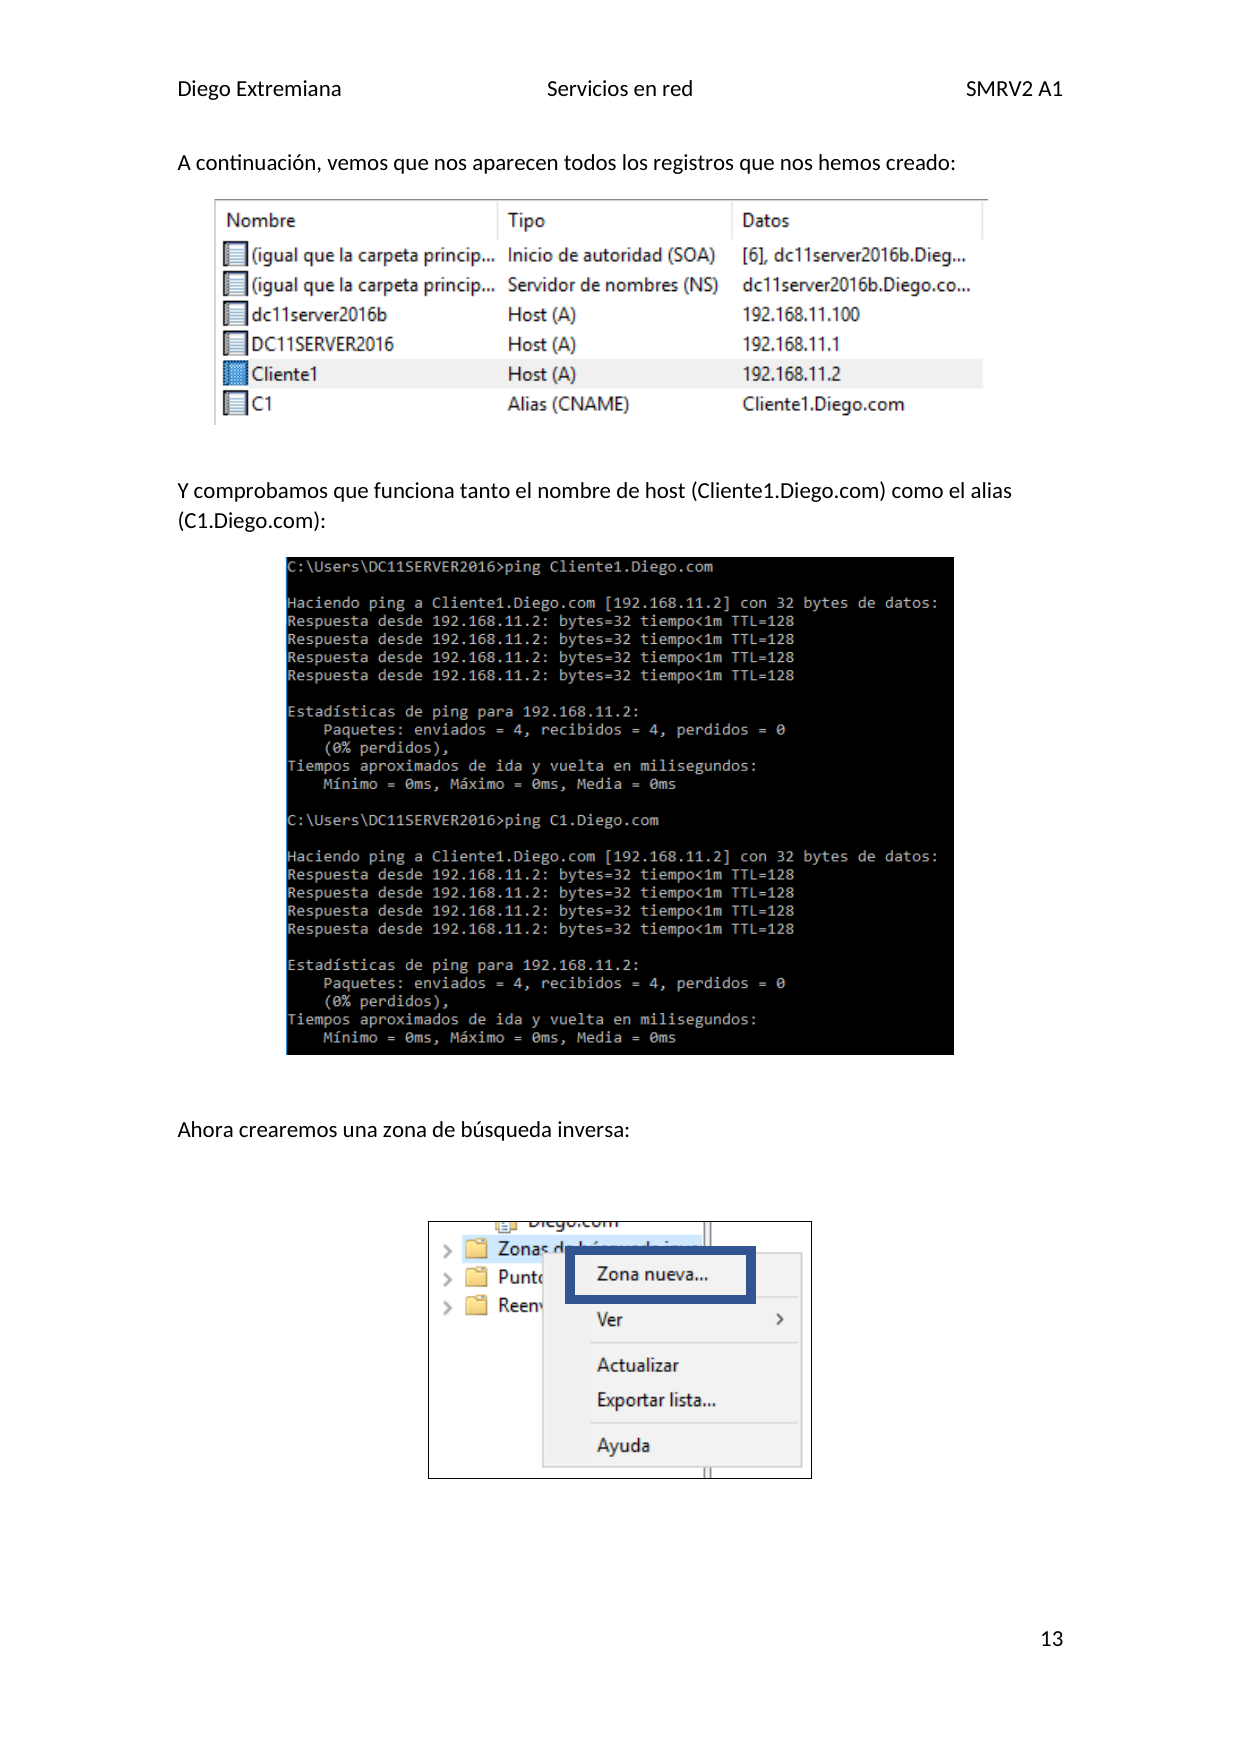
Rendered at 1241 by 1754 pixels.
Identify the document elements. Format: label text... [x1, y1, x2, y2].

picture [214, 199, 988, 425]
text Y comprobamos que funciona tanto el nombre de host (Cliente1.Diego.com) como el alias (C1.Diego.com): [177, 476, 1063, 534]
text Ahora crearemos una zona de búsqueda inversa: [177, 1115, 1063, 1143]
text A continuación, vemos que nos aparecen todos los registros que nos hemos creado: [177, 148, 1063, 176]
picture [429, 1222, 811, 1478]
picture [285, 557, 954, 1055]
